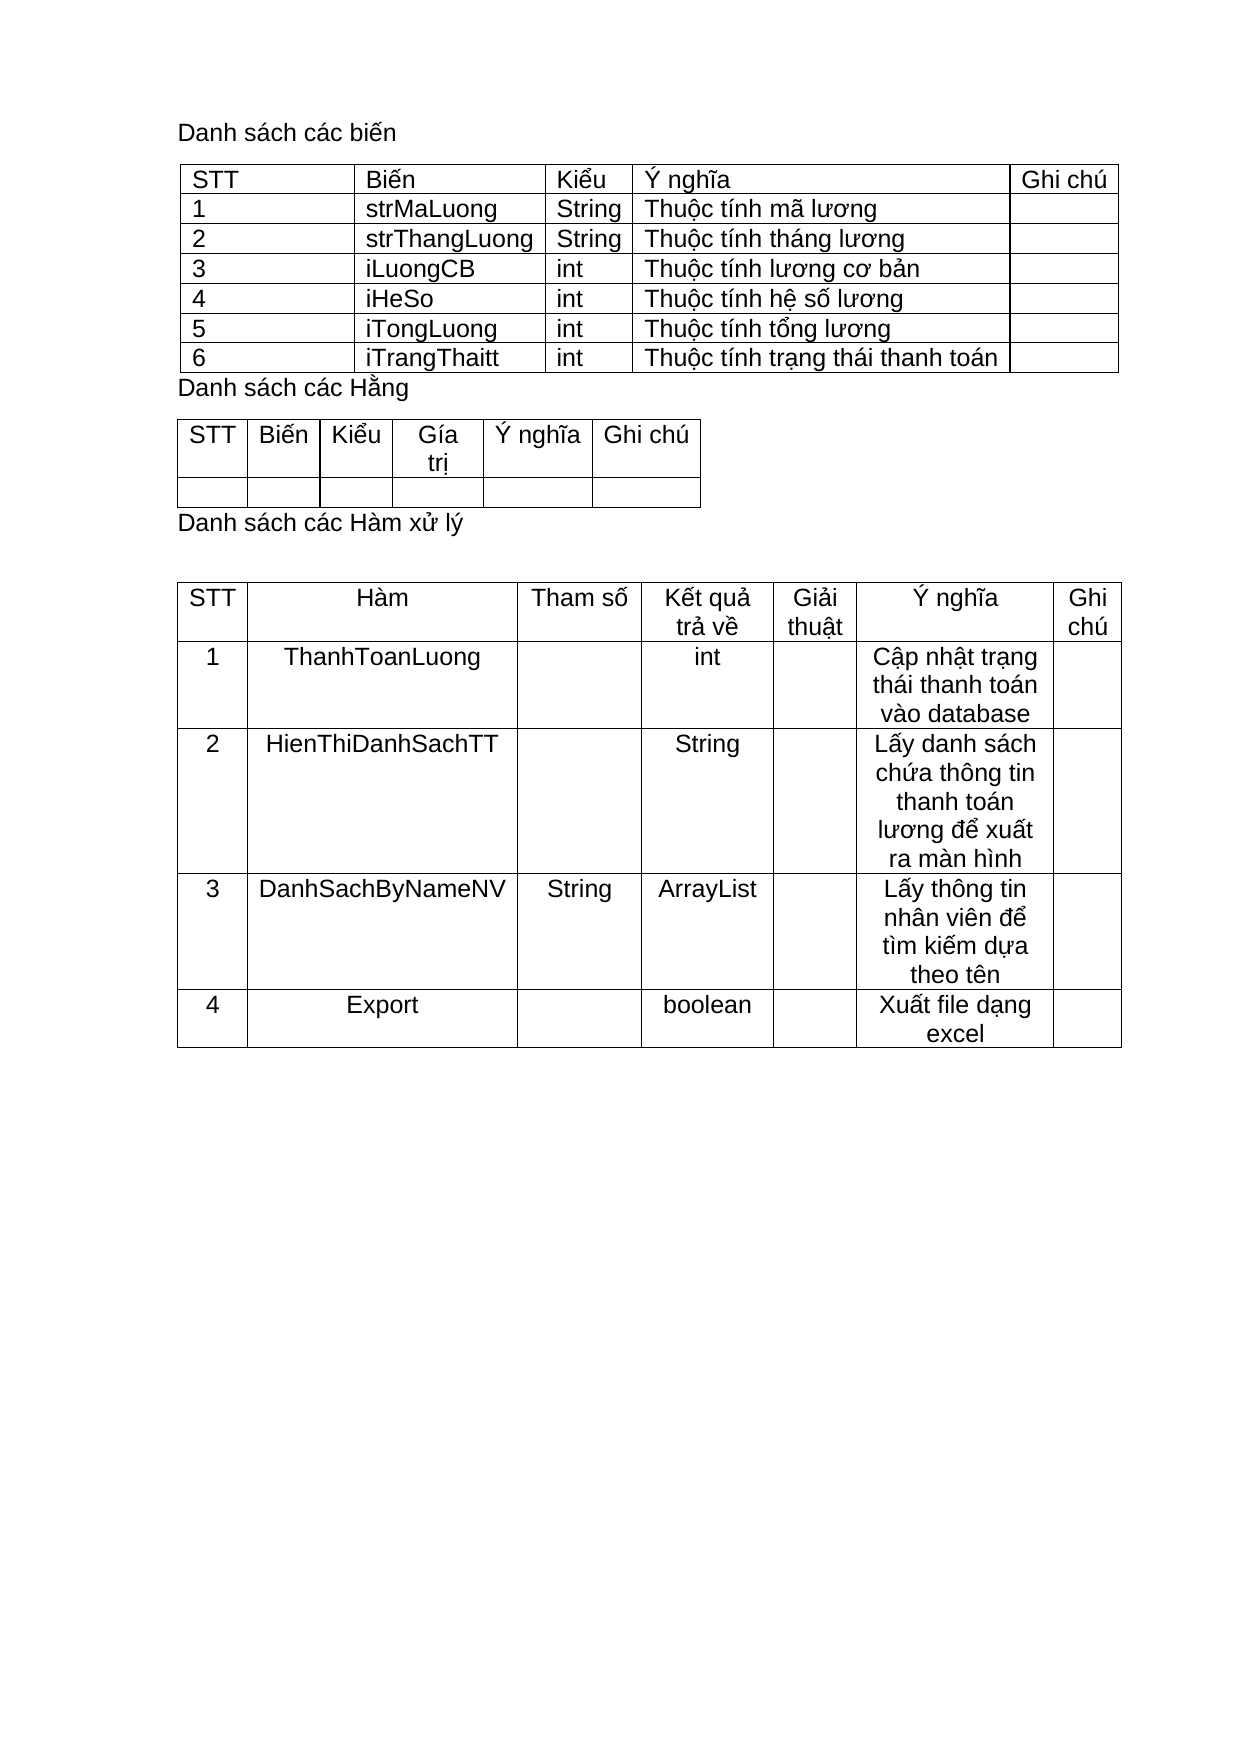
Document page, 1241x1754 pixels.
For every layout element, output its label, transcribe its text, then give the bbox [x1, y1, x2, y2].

table_cell DanhSachByNameNV [248, 874, 517, 989]
table_cell String [546, 194, 632, 223]
table_cell 3 [181, 254, 354, 283]
table_cell ThanhToanLuong [248, 642, 517, 728]
table_header Ghi chú [1054, 583, 1121, 641]
table_cell 2 [181, 224, 354, 253]
table_cell int [546, 343, 632, 372]
table_cell [774, 990, 856, 1047]
table_cell 4 [181, 284, 354, 312]
table_cell Thuộc tính tháng lương [633, 224, 1009, 253]
table_cell iLuongCB [355, 254, 545, 283]
table_header Ghi chú [1011, 165, 1118, 193]
table_cell [1011, 343, 1118, 372]
table_cell Thuộc tính tổng lương [633, 314, 1009, 342]
table_cell [1054, 990, 1121, 1047]
table_cell Lấy danh sách chứa thông tin thanh toán lương để xuất ra màn hình [857, 729, 1053, 873]
table_cell [178, 478, 247, 507]
table_header Hàm [248, 583, 517, 641]
table_cell int [546, 284, 632, 312]
table_cell String [518, 874, 641, 989]
text Danh sách các biến [177, 118, 1122, 147]
table_cell strMaLuong [355, 194, 545, 223]
table_cell [1011, 224, 1118, 253]
table_header Kết quả trả về [642, 583, 773, 641]
table_cell [321, 478, 392, 507]
table_header STT [181, 165, 354, 193]
table_cell [774, 729, 856, 873]
table_cell [518, 642, 641, 728]
table_cell Cập nhật trạng thái thanh toán vào database [857, 642, 1053, 728]
table_cell String [642, 729, 773, 873]
table_cell int [546, 314, 632, 342]
table_cell [1054, 874, 1121, 989]
table_cell [393, 478, 483, 507]
table_cell [248, 478, 319, 507]
table_header Ý nghĩa [857, 583, 1053, 641]
table_cell int [642, 642, 773, 728]
table_cell boolean [642, 990, 773, 1047]
table_cell [774, 874, 856, 989]
table_header Tham số [518, 583, 641, 641]
table_cell 1 [178, 642, 247, 728]
text Danh sách các Hàm xử lý [177, 508, 1122, 537]
table_header Kiểu [321, 420, 392, 477]
table_cell ArrayList [642, 874, 773, 989]
table_cell int [546, 254, 632, 283]
table_cell Lấy thông tin nhân viên để tìm kiếm dựa theo tên [857, 874, 1053, 989]
table_cell Thuộc tính lương cơ bản [633, 254, 1009, 283]
table_cell Xuất file dạng excel [857, 990, 1053, 1047]
table_cell [1011, 194, 1118, 223]
table_cell 5 [181, 314, 354, 342]
table_header Kiểu [546, 165, 632, 193]
table_cell Export [248, 990, 517, 1047]
table_cell [593, 478, 700, 507]
table_cell Thuộc tính trạng thái thanh toán [633, 343, 1009, 372]
table_cell [1011, 284, 1118, 312]
table_header Ý nghĩa [484, 420, 592, 477]
table_header Biến [355, 165, 545, 193]
table_cell [1011, 314, 1118, 342]
table_cell 3 [178, 874, 247, 989]
table_header STT [178, 420, 247, 477]
text Danh sách các Hằng [177, 373, 1122, 402]
table_cell 6 [181, 343, 354, 372]
table_cell iHeSo [355, 284, 545, 312]
table_cell 2 [178, 729, 247, 873]
table_cell 4 [178, 990, 247, 1047]
table_cell [484, 478, 592, 507]
table_cell iTongLuong [355, 314, 545, 342]
table_header Gía trị [393, 420, 483, 477]
table_header Ghi chú [593, 420, 700, 477]
table_cell [774, 642, 856, 728]
table_header Biến [248, 420, 319, 477]
table_cell [518, 729, 641, 873]
table_cell iTrangThaitt [355, 343, 545, 372]
table_cell [1054, 642, 1121, 728]
table_cell [1011, 254, 1118, 283]
table_header Giải thuật [774, 583, 856, 641]
table_cell Thuộc tính hệ số lương [633, 284, 1009, 312]
table_cell String [546, 224, 632, 253]
table_cell 1 [181, 194, 354, 223]
table_header Ý nghĩa [633, 165, 1009, 193]
table_cell strThangLuong [355, 224, 545, 253]
table_cell [1054, 729, 1121, 873]
table_header STT [178, 583, 247, 641]
table_cell HienThiDanhSachTT [248, 729, 517, 873]
table_cell Thuộc tính mã lương [633, 194, 1009, 223]
table_cell [518, 990, 641, 1047]
